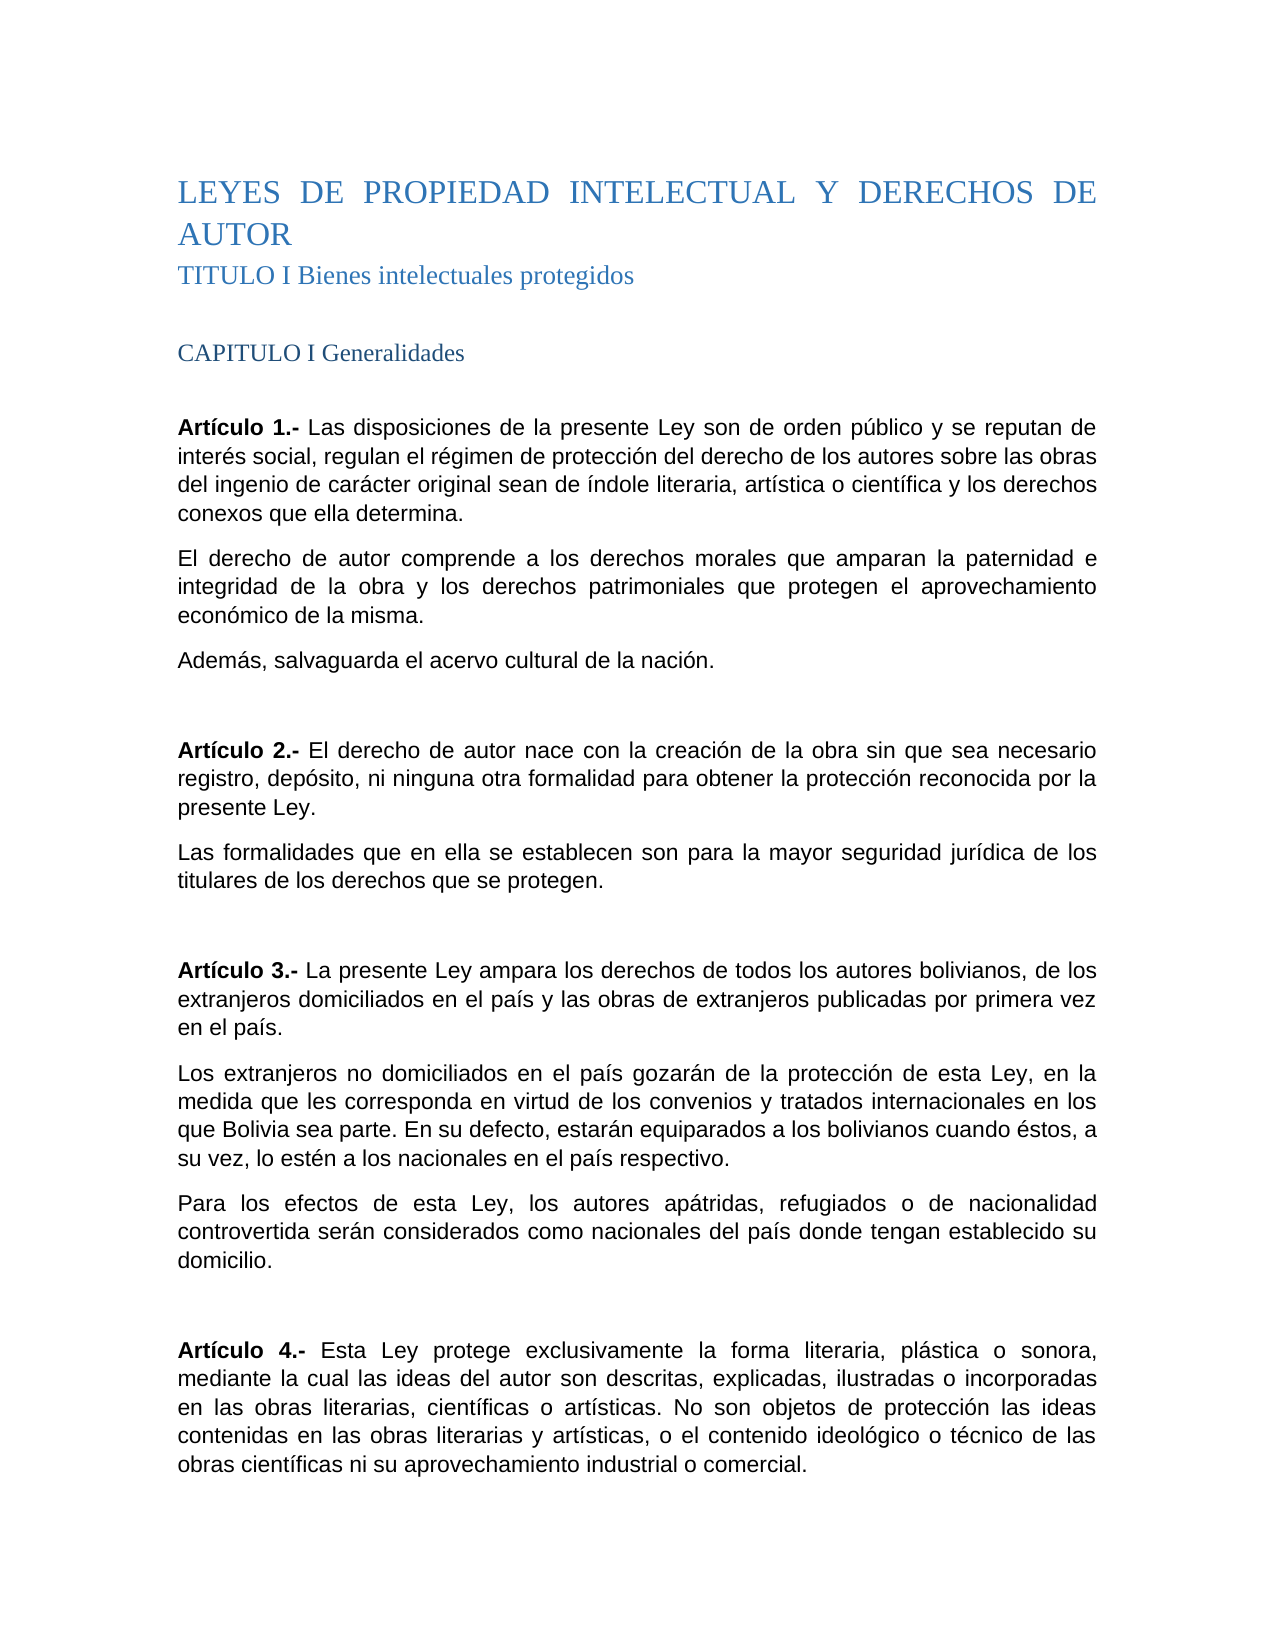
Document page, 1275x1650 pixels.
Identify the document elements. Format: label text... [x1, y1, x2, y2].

text Artículo 2.- El derecho de autor nace con la creación de la obra sin que sea necesario registro, depósito, ni ninguna otra formalidad para obtener la protección reconocida por la presente Ley. [177, 737, 1098, 820]
text Las formalidades que en ella se establecen son para la mayor seguridad jurídica de los titulares de los derechos que se protegen. [177, 839, 1098, 894]
text Artículo 1.- Las disposiciones de la presente Ley son de orden público y se reputan de interés social, regulan el régimen de protección del derecho de los autores sobre las obras del ingenio de carácter original sean de índole literaria, artística o científica y los derechos conexos que ella determina. [177, 414, 1098, 526]
subtitle TITULO I Bienes intelectuales protegidos [177, 259, 1098, 291]
subtitle CAPITULO I Generalidades [177, 338, 1098, 367]
text Además, salvaguarda el acervo cultural de la nación. [177, 647, 1098, 673]
subtitle LEYES DE PROPIEDAD INTELECTUAL Y DERECHOS DE AUTOR [177, 173, 1098, 252]
text Los extranjeros no domiciliados en el país gozarán de la protección de esta Ley, en la medida que les corresponda en virtud de los convenios y tratados internacionales en los que Bolivia sea parte. En su defecto, estarán equiparados a los bolivianos cuando éstos, a su vez, lo estén a los nacionales en el país respectivo. [177, 1059, 1098, 1171]
text Para los efectos de esta Ley, los autores apátridas, refugiados o de nacionalidad controvertida serán considerados como nacionales del país donde tengan establecido su domicilio. [177, 1190, 1098, 1273]
text Artículo 4.- Esta Ley protege exclusivamente la forma literaria, plástica o sonora, mediante la cual las ideas del autor son descritas, explicadas, ilustradas o incorporadas en las obras literarias, científicas o artísticas. No son objetos de protección las ideas contenidas en las obras literarias y artísticas, o el contenido ideológico o técnico de las obras científicas ni su aprovechamiento industrial o comercial. [177, 1337, 1098, 1477]
text Artículo 3.- La presente Ley ampara los derechos de todos los autores bolivianos, de los extranjeros domiciliados en el país y las obras de extranjeros publicadas por primera vez en el país. [177, 957, 1098, 1041]
text El derecho de autor comprende a los derechos morales que amparan la paternidad e integridad de la obra y los derechos patrimoniales que protegen el aprovechamiento económico de la misma. [177, 545, 1098, 628]
